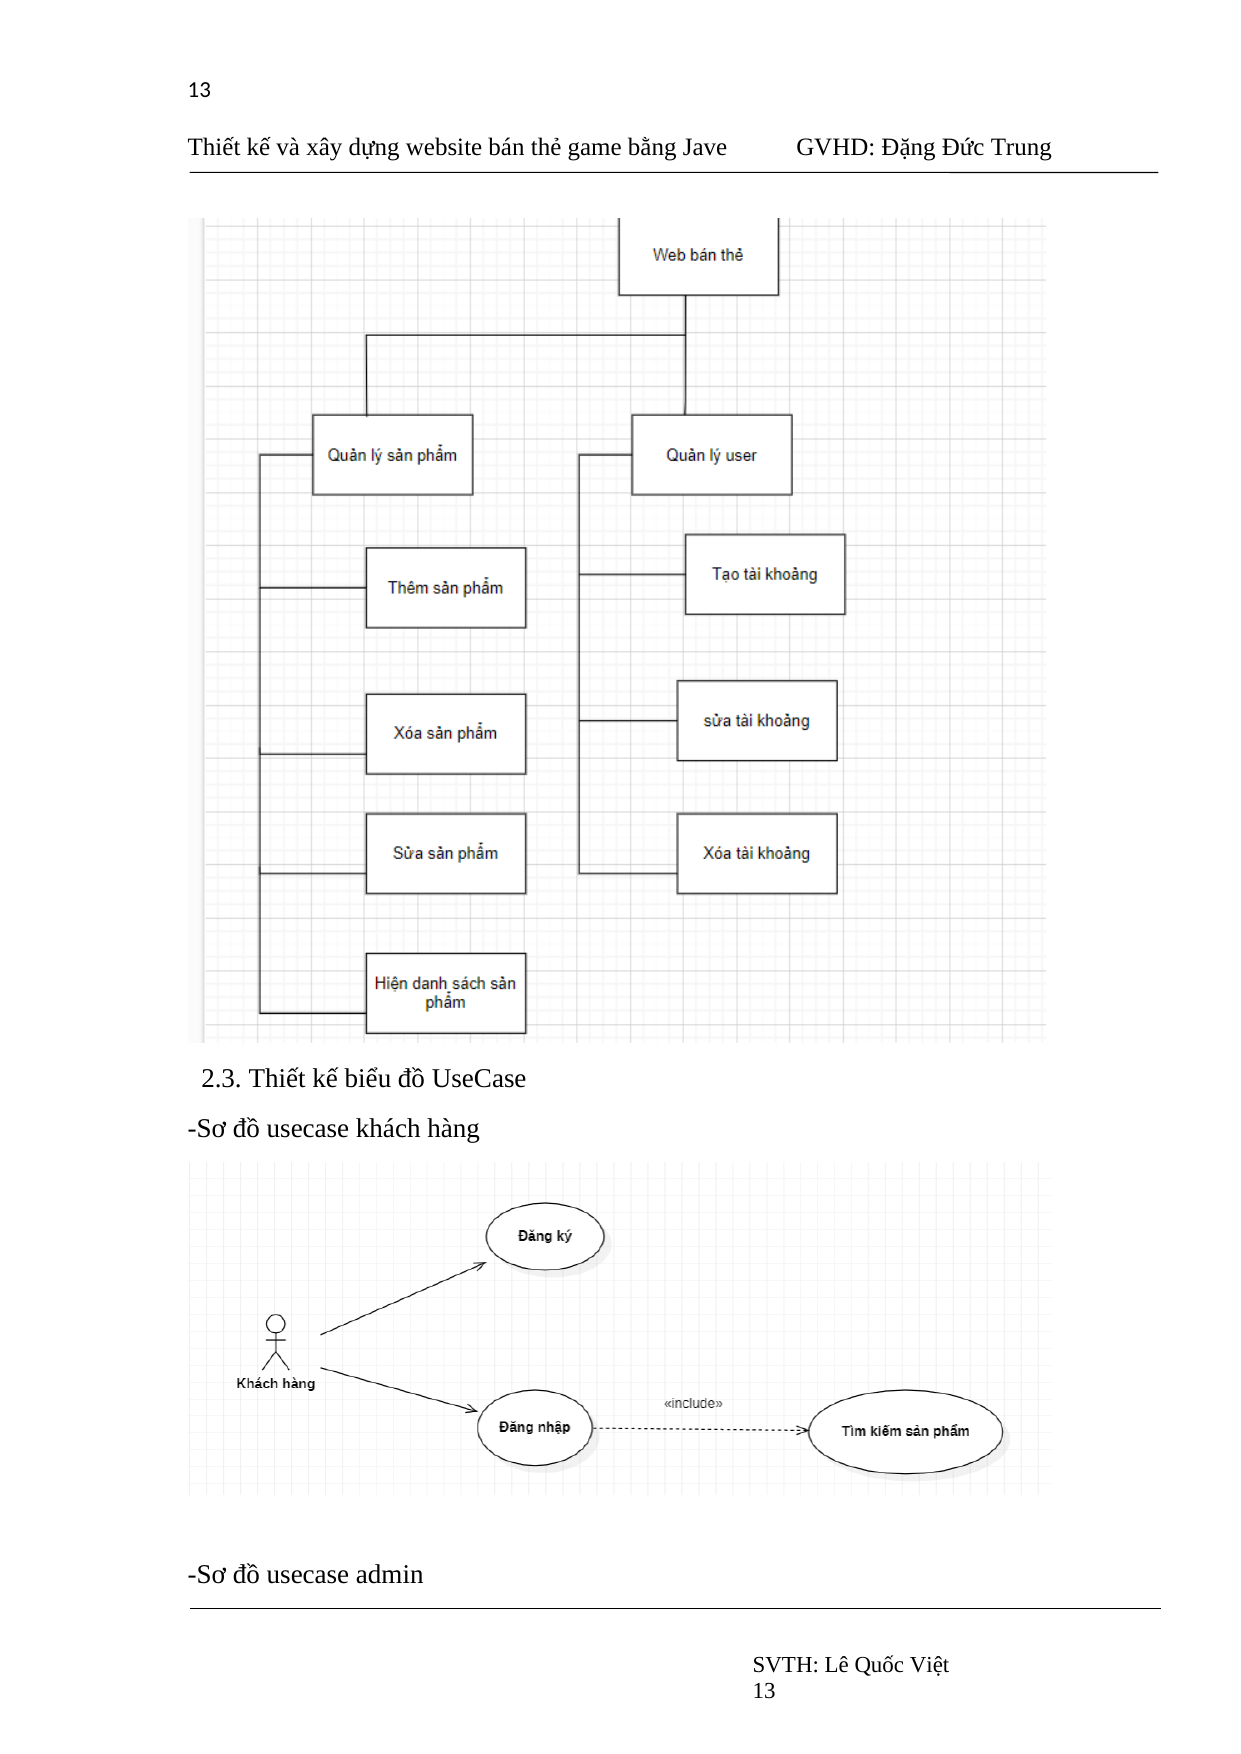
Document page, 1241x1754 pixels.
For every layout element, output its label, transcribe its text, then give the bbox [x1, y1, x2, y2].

text -Sơ đồ usecase khách hàng [187, 1112, 1053, 1143]
picture [187, 1162, 1052, 1495]
text 2.3. Thiết kế biểu đồ UseCase [187, 1062, 1053, 1093]
picture [187, 218, 1047, 1043]
text -Sơ đồ usecase admin [187, 1558, 1053, 1589]
